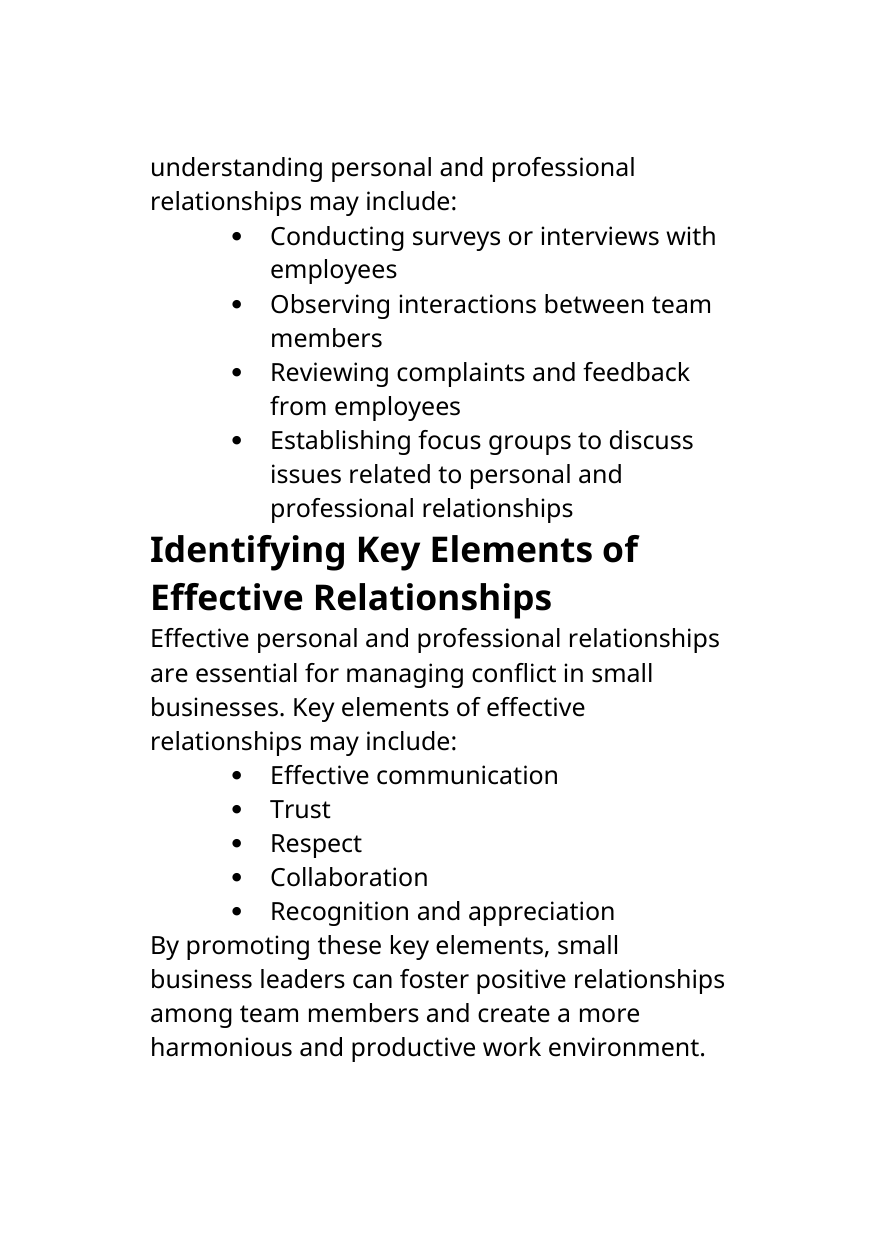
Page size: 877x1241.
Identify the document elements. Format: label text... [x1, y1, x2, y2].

list Effective communication [232, 757, 727, 791]
list Observing interactions between team members [232, 286, 727, 354]
text By promoting these key elements, small business leaders can foster positive relationships among team members and create a more harmonious and productive work environment. [150, 928, 727, 1064]
subtitle Identifying Key Elements of Effective Relationships [150, 525, 727, 621]
list Reviewing complaints and feedback from employees [232, 354, 727, 422]
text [150, 150, 727, 218]
list Trust [232, 791, 727, 826]
list Conducting surveys or interviews with employees [232, 218, 727, 286]
text Effective personal and professional relationships are essential for managing conflict in small businesses. Key elements of effective relationships may include: [150, 621, 727, 757]
list Collaboration [232, 859, 727, 894]
list Establishing focus groups to discuss issues related to personal and professional relationships [232, 422, 727, 525]
list Respect [232, 826, 727, 859]
list Recognition and appreciation [232, 894, 727, 928]
